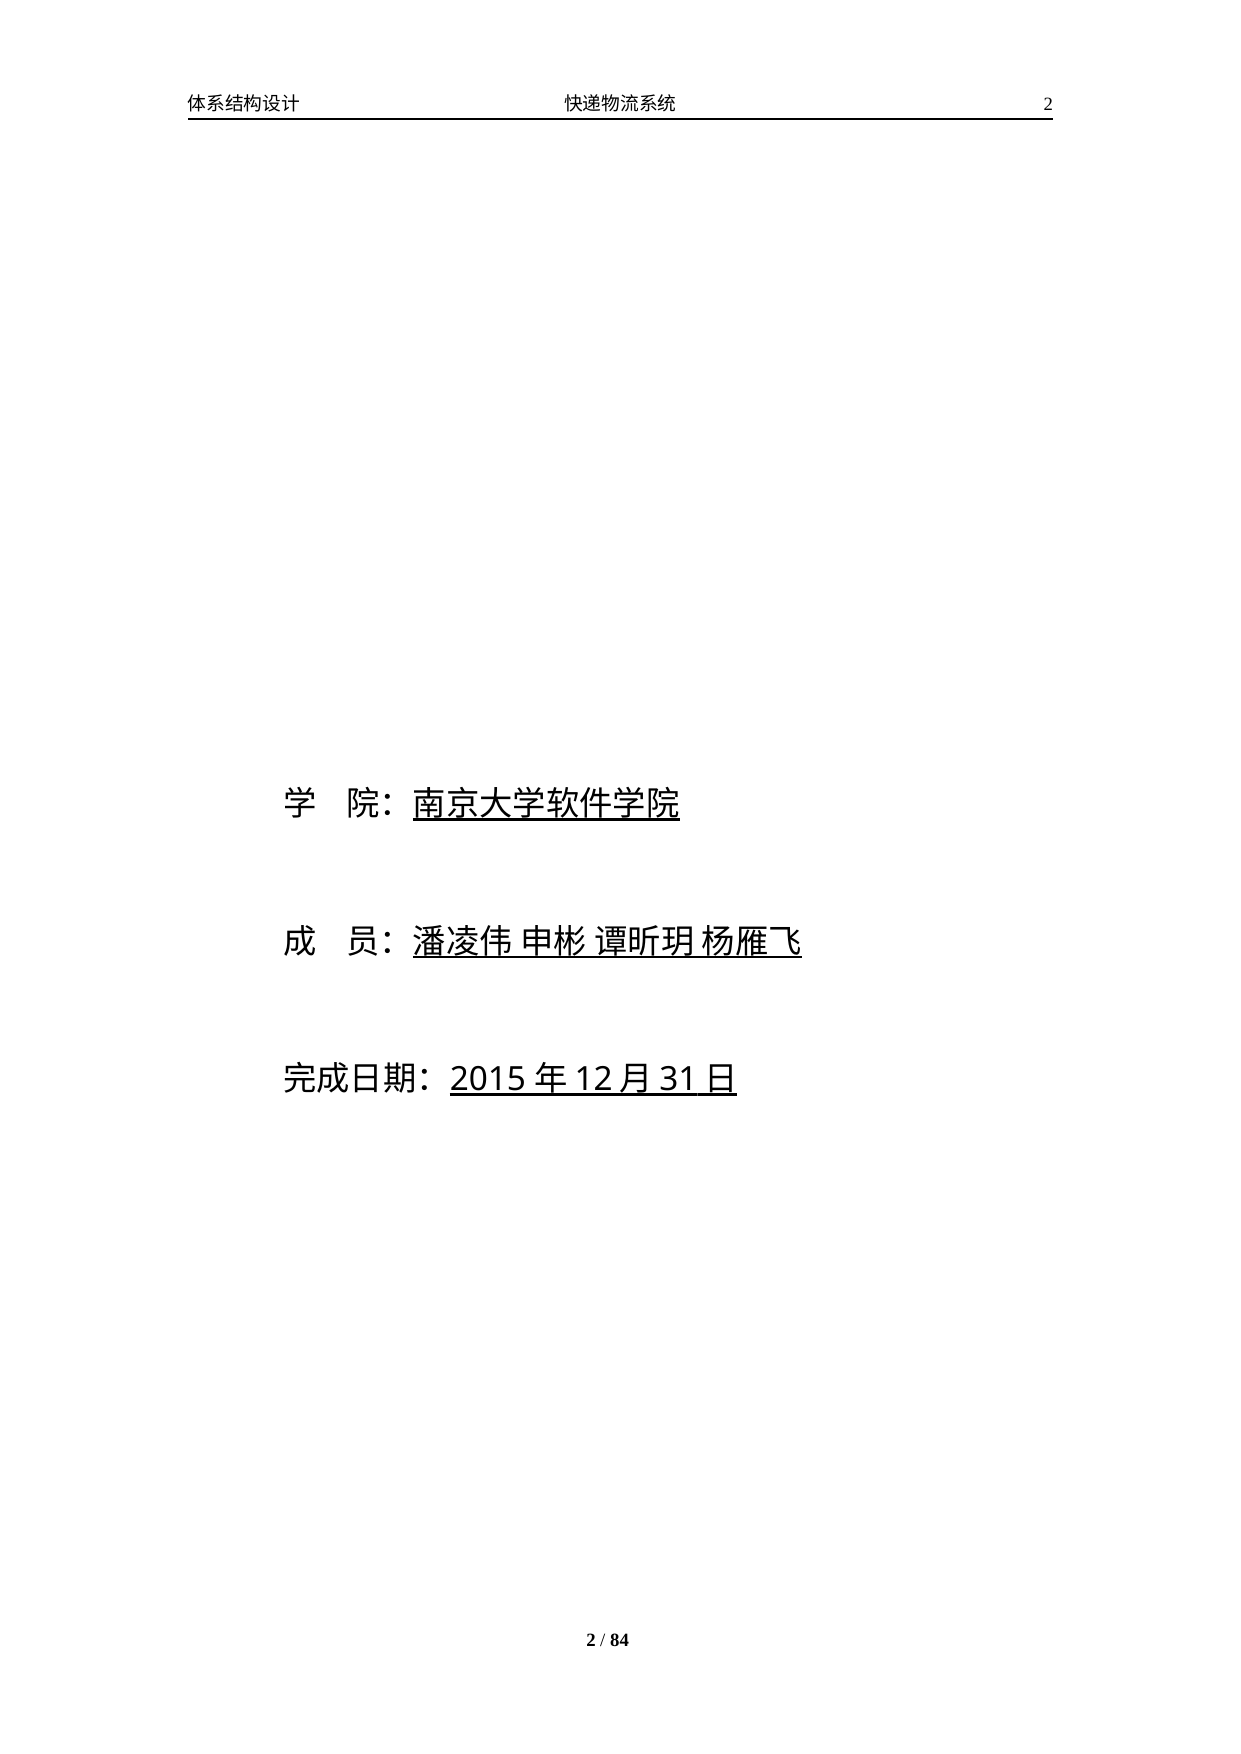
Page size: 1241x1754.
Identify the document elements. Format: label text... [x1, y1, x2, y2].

text 成 员：潘凌伟 申彬 谭昕玥 杨雁飞 [187, 906, 1053, 971]
text 学 院：南京大学软件学院 [187, 769, 1053, 834]
text 完成日期：2015 年12月31日 [187, 1044, 1053, 1109]
